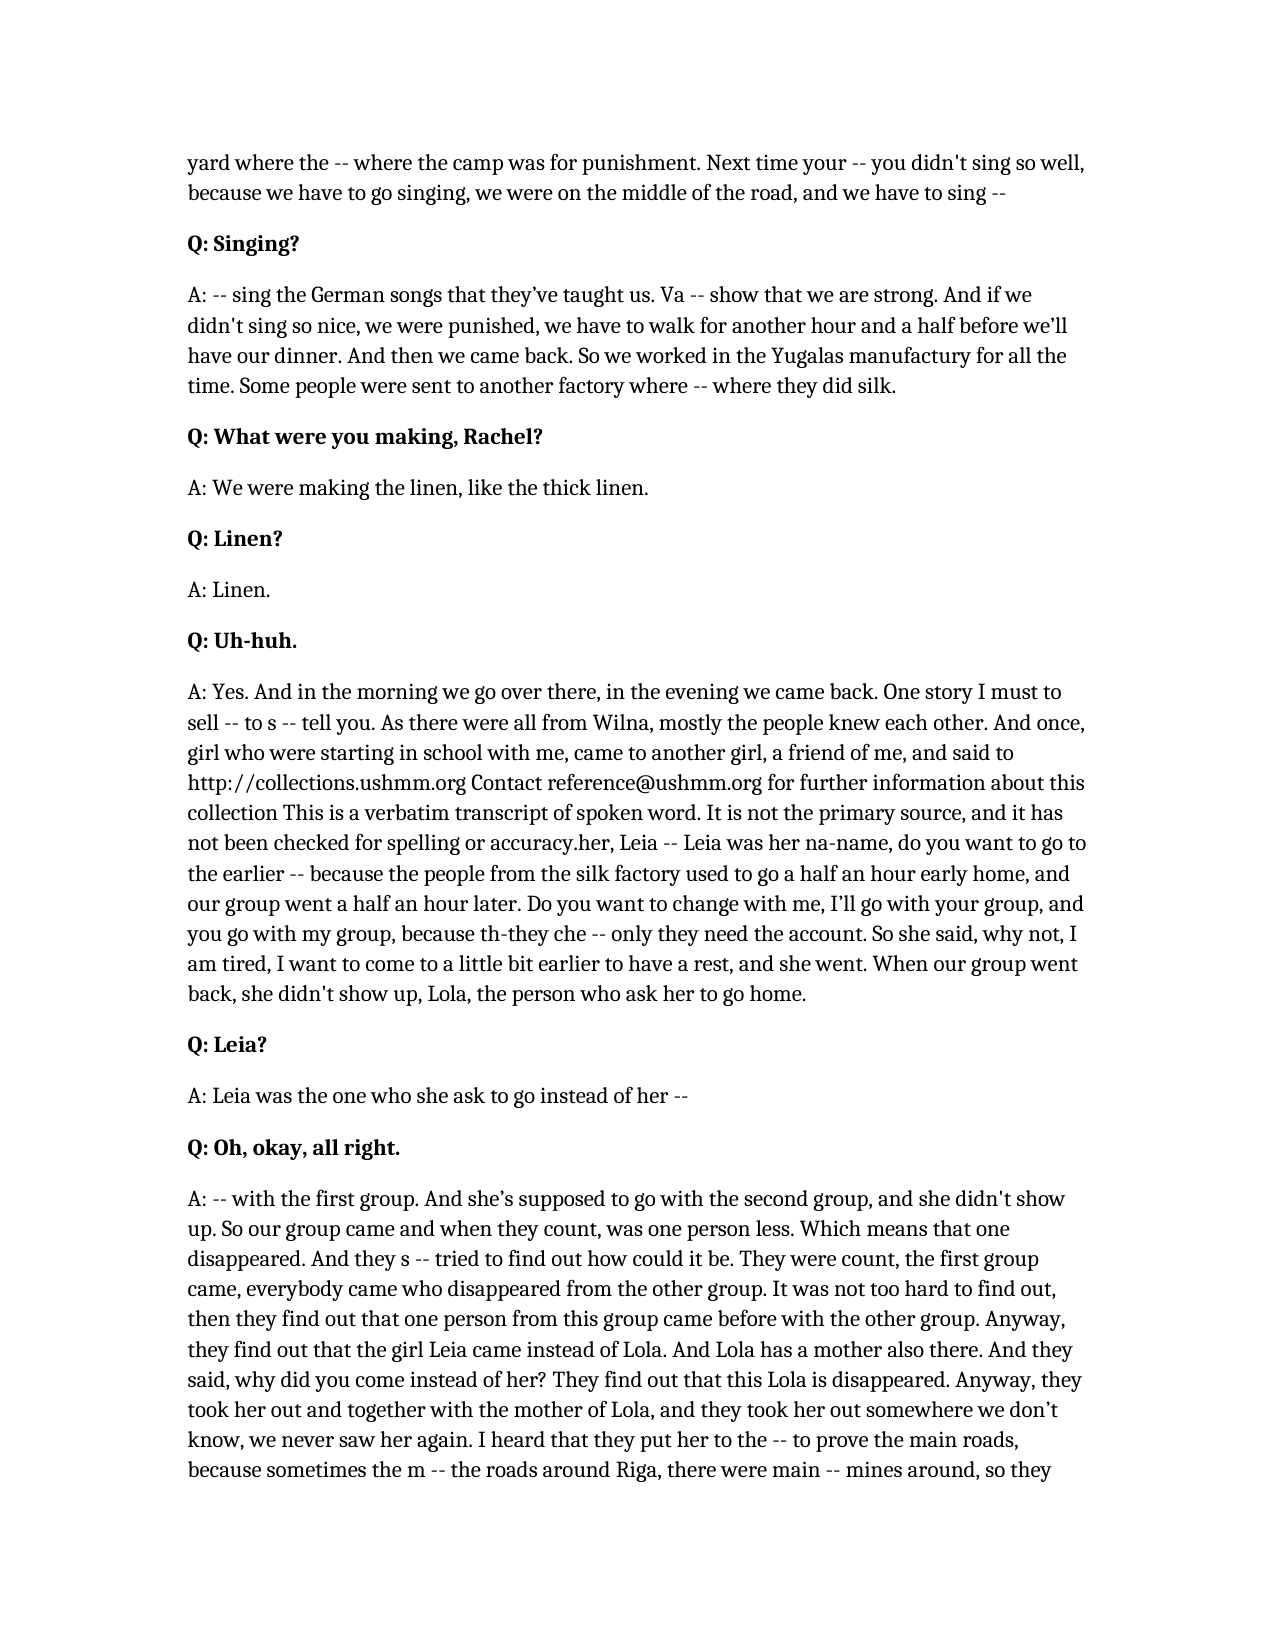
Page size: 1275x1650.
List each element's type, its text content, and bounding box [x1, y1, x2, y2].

text A: Linen. [187, 577, 1087, 603]
text Q: Oh, okay, all right. [187, 1134, 1087, 1161]
text Q: What were you making, Rachel? [187, 424, 1087, 450]
text Q: Leia? [187, 1032, 1087, 1059]
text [187, 150, 1087, 207]
text A: We were making the linen, like the thick linen. [187, 475, 1087, 501]
text A: Yes. And in the morning we go over there, in the evening we came back. One story I must to sell -- to s -- tell you. As there were all from Wilna, mostly the people knew each other. And once, girl who were starting in school with me, came to another girl, a friend of me, and said to http://collections.ushmm.org Contact reference@ushmm.org for further information about this collection This is a verbatim transcript of spoken word. It is not the primary source, and it has not been checked for spelling or accuracy.her, Leia -- Leia was her na-name, do you want to go to the earlier -- because the people from the silk factory used to go a half an hour early home, and our group went a half an hour later. Do you want to change with me, I’ll go with your group, and you go with my group, because th-they che -- only they need the account. So she said, why not, I am tired, I want to come to a little bit earlier to have a rest, and she went. When our group went back, she didn't show up, Lola, the person who ask her to go home. [187, 679, 1087, 1008]
text A: -- sing the German songs that they’ve taught us. Va -- show that we are strong. And if we didn't sing so nice, we were punished, we have to walk for another hour and a half before we’ll have our dinner. And then we came back. So we worked in the Yugalas manufactury for all the time. Some people were sent to another factory where -- where they did silk. [187, 282, 1087, 399]
text Q: Uh-huh. [187, 628, 1087, 654]
text Q: Singing? [187, 231, 1087, 258]
text A: Leia was the one who she ask to go instead of her -- [187, 1083, 1087, 1110]
text Q: Linen? [187, 526, 1087, 552]
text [187, 1185, 1087, 1484]
